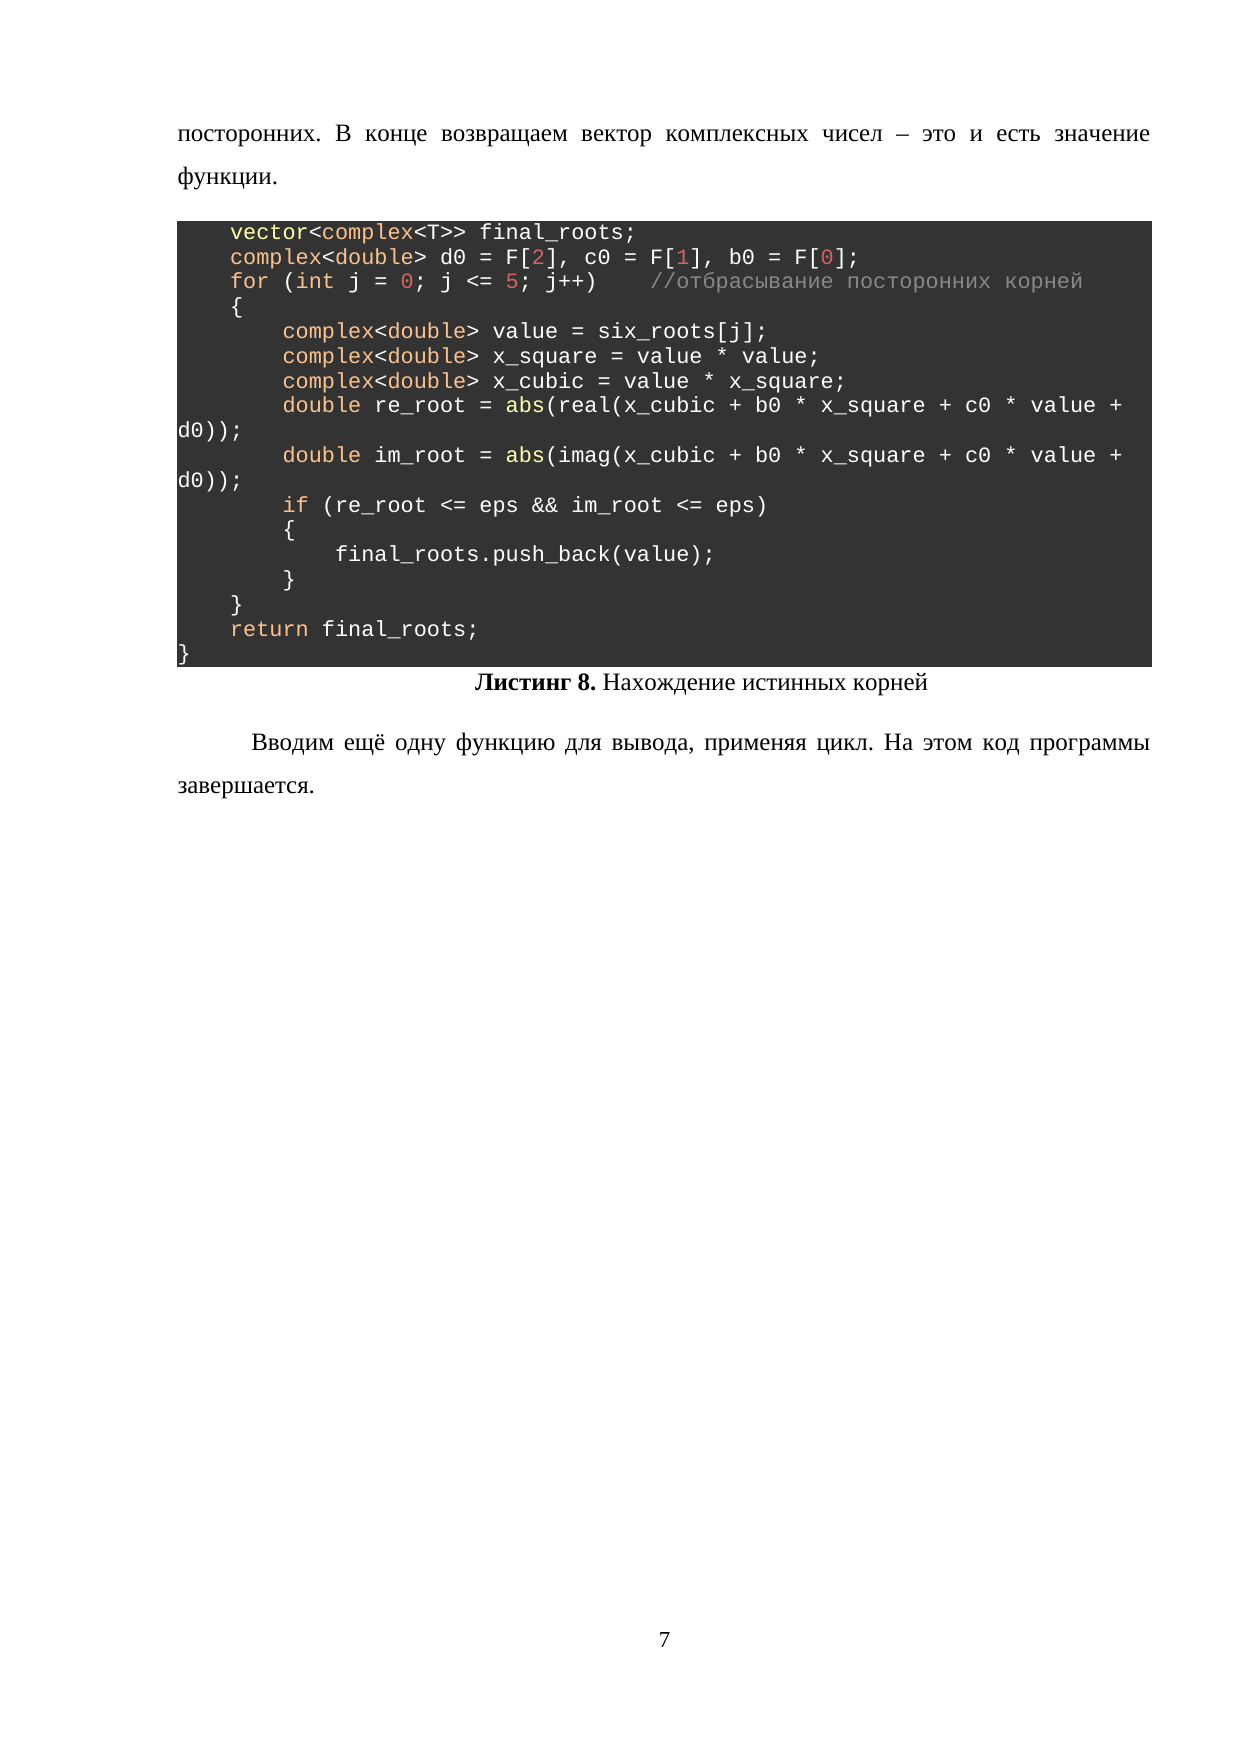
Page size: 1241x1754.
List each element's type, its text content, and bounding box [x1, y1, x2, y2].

text Вводим ещё одну функцию для вывода, применяя цикл. На этом код программы завершается. [177, 727, 1152, 799]
text { [177, 295, 1152, 320]
text complex<double> d0 = F[2], c0 = F[1], b0 = F[0]; [177, 246, 1152, 271]
text complex<double> x_cubic = value * x_square; [177, 370, 1152, 394]
text } [177, 642, 1152, 667]
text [177, 118, 1152, 190]
text for (int j = 0; j <= 5; j++) //отбрасывание посторонних корней [177, 271, 1152, 295]
text return final_roots; [177, 618, 1152, 642]
text vector<complex<T>> final_roots; [177, 221, 1152, 246]
text } [177, 568, 1152, 593]
text double re_root = abs(real(x_cubic + b0 * x_square + c0 * value + d0)); [177, 394, 1152, 444]
text complex<double> value = six_roots[j]; [177, 320, 1152, 345]
text double im_root = abs(imag(x_cubic + b0 * x_square + c0 * value + d0)); [177, 444, 1152, 494]
text complex<double> x_square = value * value; [177, 345, 1152, 370]
text if (re_root <= eps && im_root <= eps) [177, 494, 1152, 518]
text final_roots.push_back(value); [177, 543, 1152, 568]
text { [177, 518, 1152, 543]
text } [177, 593, 1152, 618]
text Листинг 8. Нахождение истинных корней [177, 667, 1152, 696]
